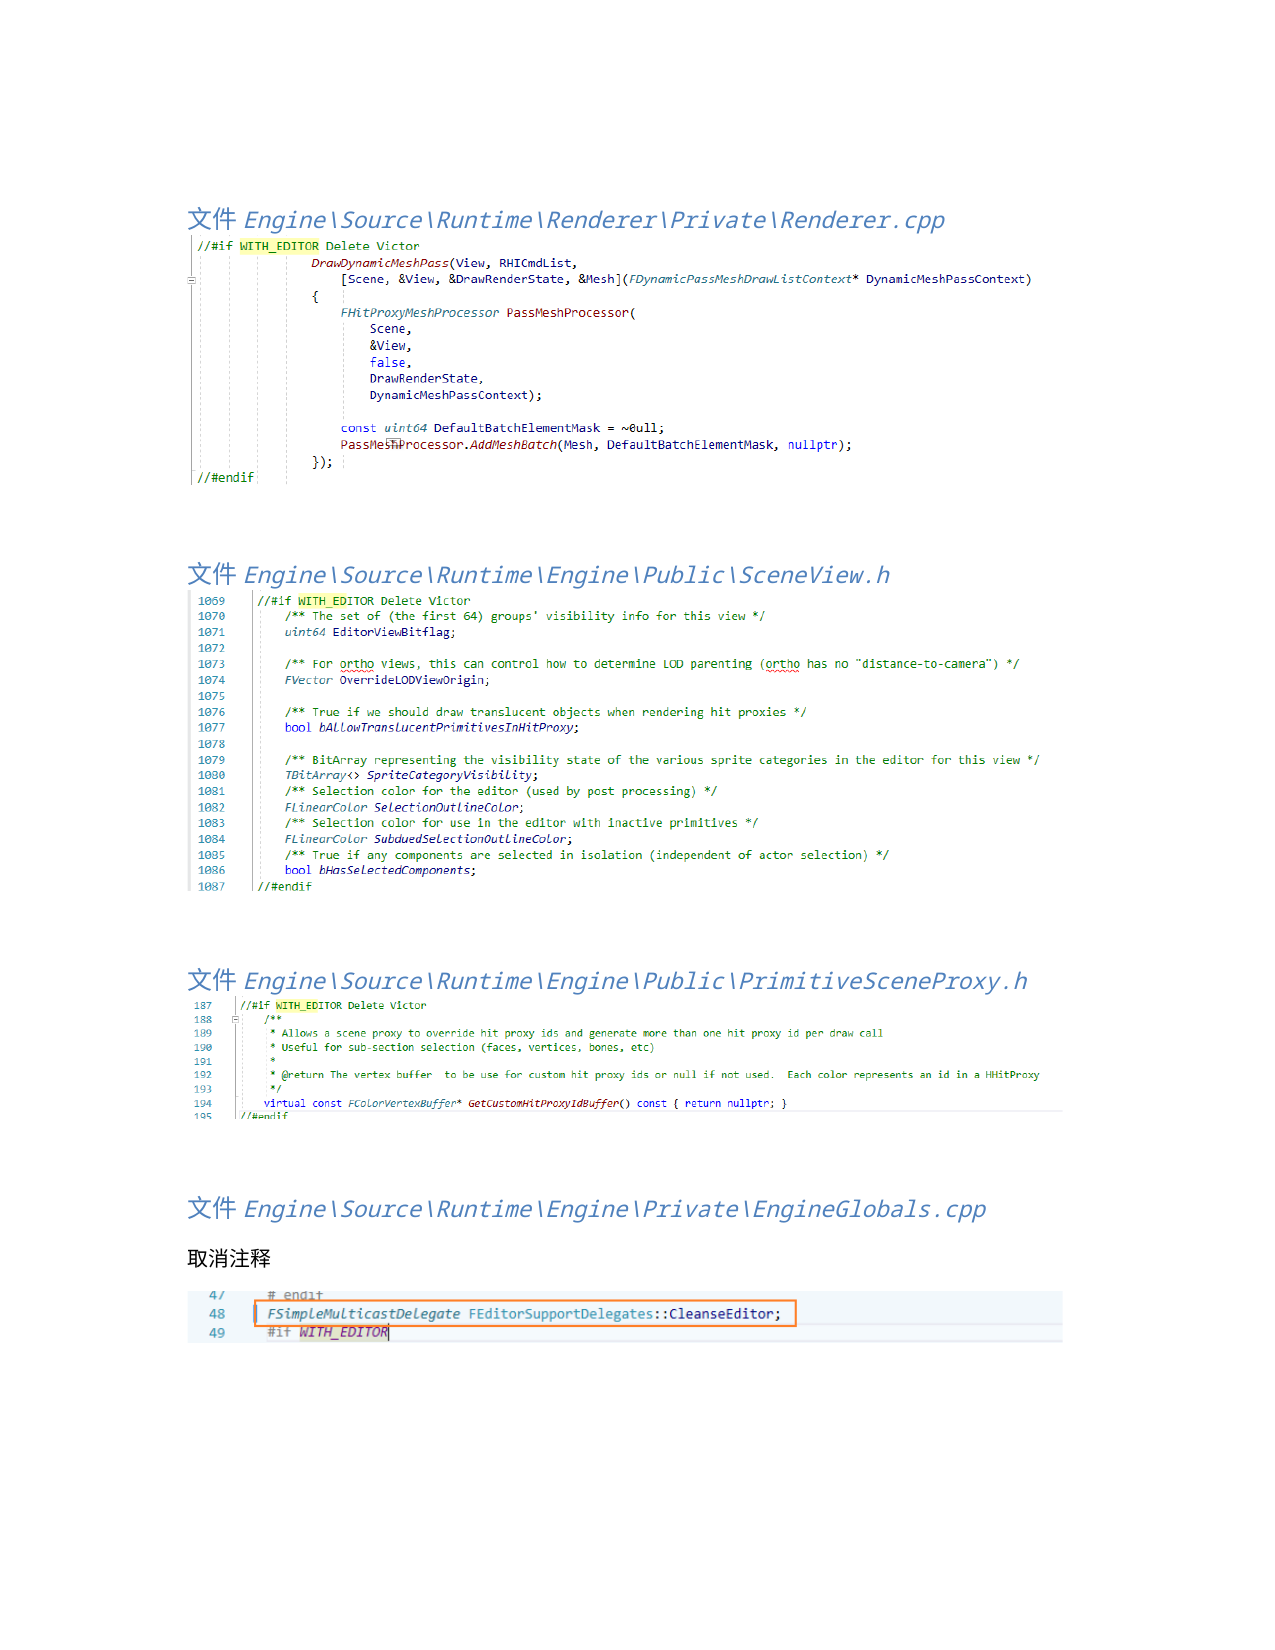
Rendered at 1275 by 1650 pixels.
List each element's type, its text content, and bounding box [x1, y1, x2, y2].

picture [187, 1291, 1063, 1343]
subtitle 文件Engine\Source\Runtime\Engine\Private\EngineGlobals.cpp [187, 1191, 1087, 1225]
subtitle 文件Engine\Source\Runtime\Engine\Public\SceneView.h [187, 557, 1087, 591]
picture [187, 590, 1063, 891]
subtitle 文件Engine\Source\Runtime\Renderer\Private\Renderer.cpp [187, 201, 1087, 235]
picture [187, 235, 1036, 485]
subtitle 文件Engine\Source\Runtime\Engine\Public\PrimitiveSceneProxy.h [187, 963, 1087, 997]
picture [187, 996, 1063, 1119]
text 取消注释 [187, 1244, 1087, 1272]
